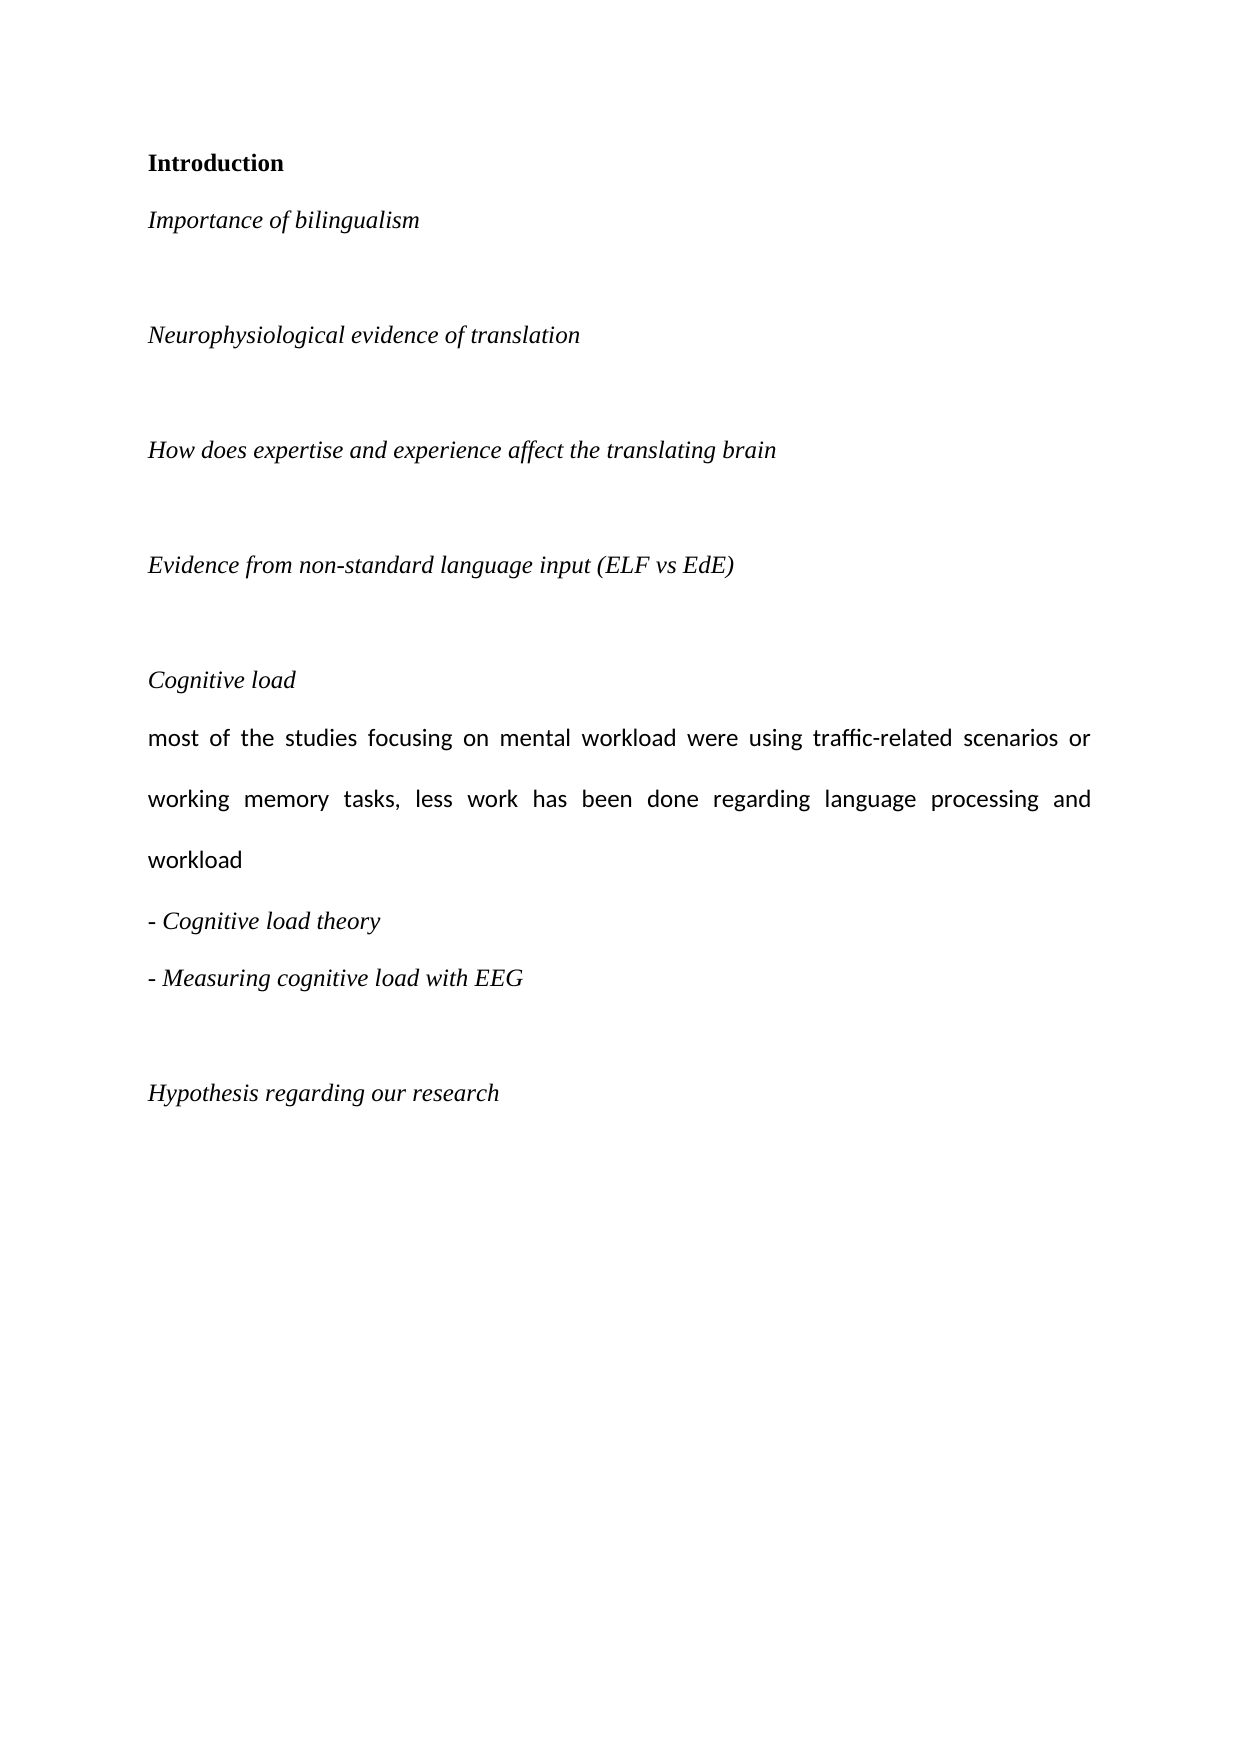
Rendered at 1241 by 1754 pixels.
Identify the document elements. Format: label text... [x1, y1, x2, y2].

text - Cognitive load theory [148, 906, 1093, 934]
text How does expertise and experience affect the translating brain [148, 435, 1093, 464]
text Evidence from non-standard language input (ELF vs EdE) [148, 550, 1093, 579]
text Introduction [148, 148, 1093, 176]
text Hypothesis regarding our research [148, 1078, 1093, 1107]
text most of the studies focusing on mental workload were using traffic-related scenarios or working memory tasks, less work has been done regarding language processing and workload [148, 723, 1093, 875]
text Importance of bilingualism [148, 205, 1093, 234]
text - Measuring cognitive load with EEG [148, 963, 1093, 992]
text Neurophysiological evidence of translation [148, 320, 1093, 349]
text Cognitive load [148, 665, 1093, 694]
